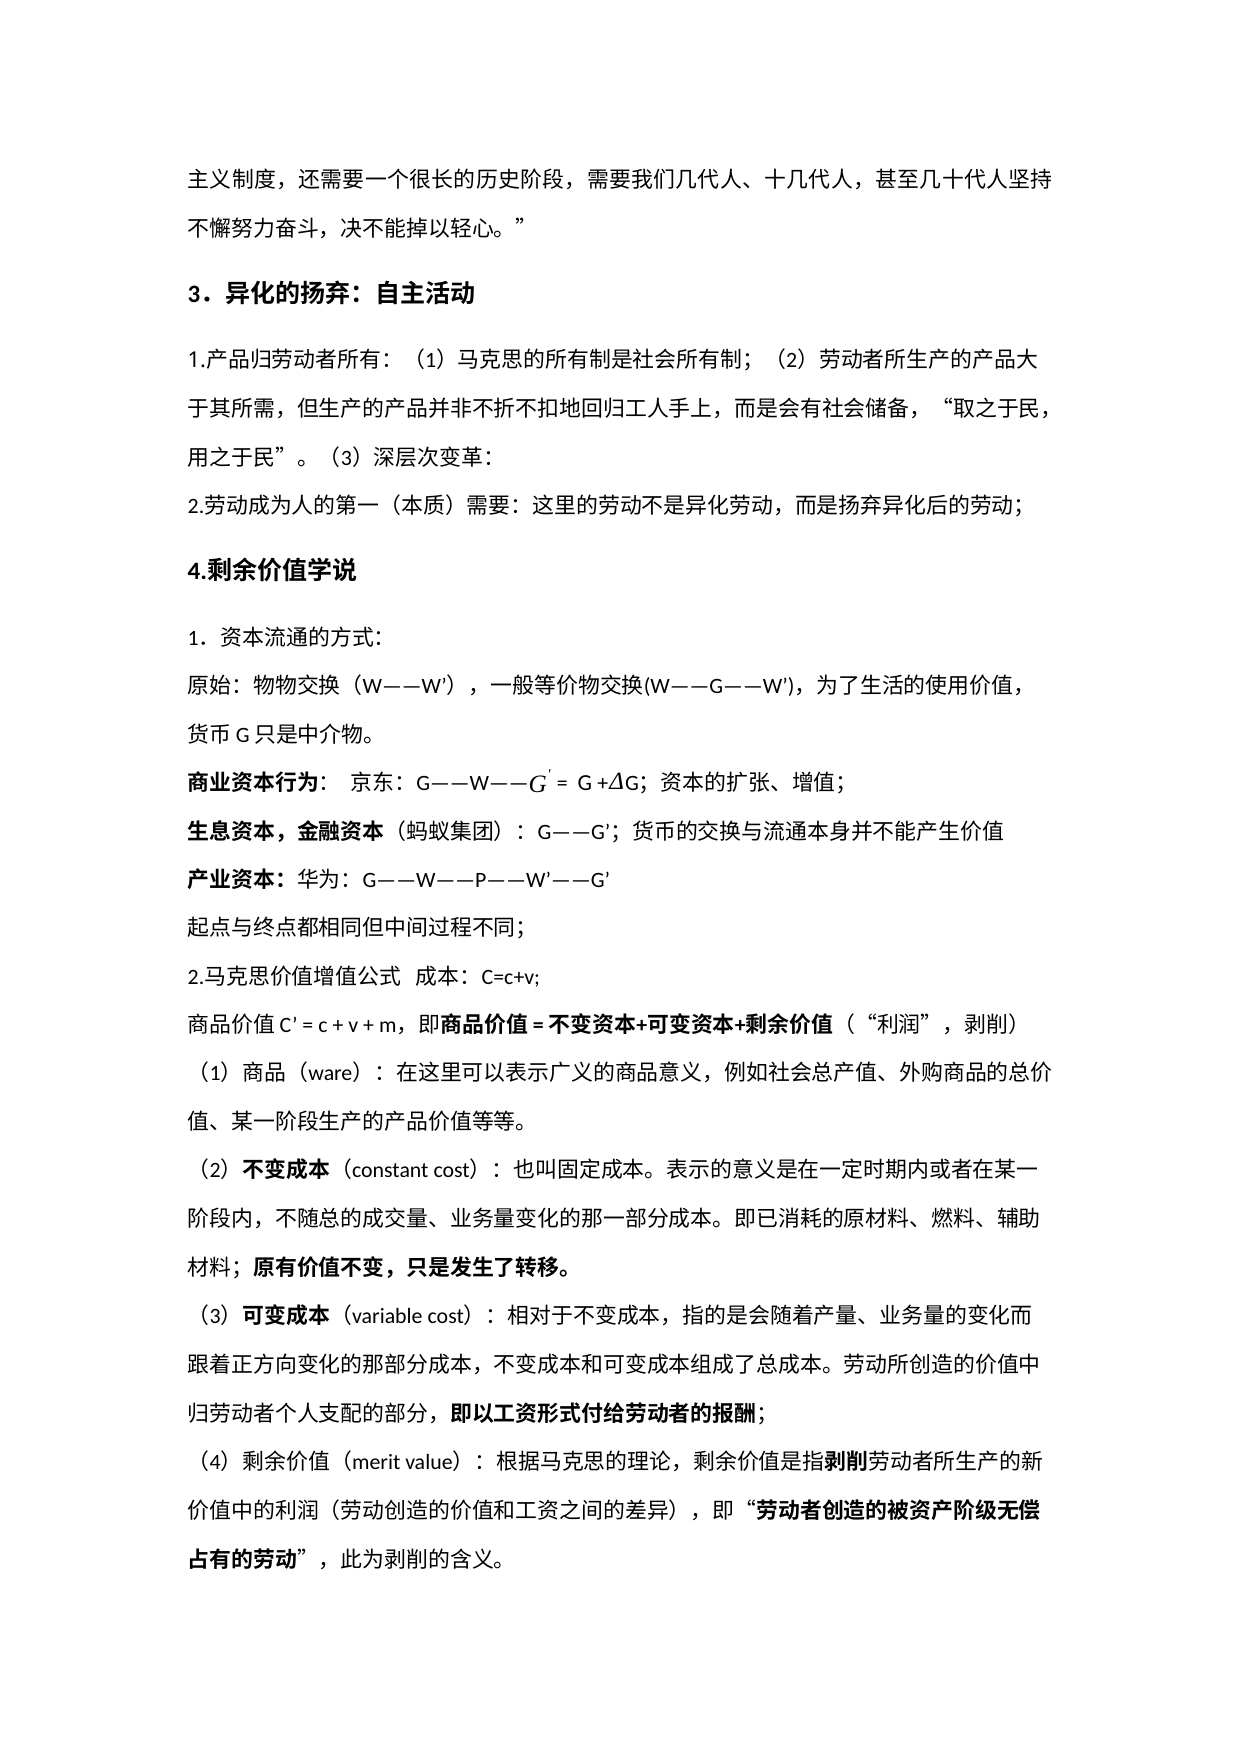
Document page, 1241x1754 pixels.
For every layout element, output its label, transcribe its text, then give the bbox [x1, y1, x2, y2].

text （1）商品（ware）：在这里可以表示广义的商品意义，例如社会总产值、外购商品的总价值、某一阶段生产的产品价值等等。 [187, 1055, 1053, 1136]
text 2.马克思价值增值公式 成本：C=c+v; [187, 958, 1053, 991]
text （2）不变成本（constant cost）：也叫固定成本。表示的意义是在一定时期内或者在某一阶段内，不随总的成交量、业务量变化的那一部分成本。即已消耗的原材料、燃料、辅助材料；原有价值不变，只是发生了转移。 [187, 1152, 1053, 1282]
text 生息资本，金融资本（蚂蚁集团）：G——G’；货币的交换与流通本身并不能产生价值 [187, 813, 1053, 846]
text 3．异化的扬弃：自主活动 [187, 259, 1053, 324]
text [187, 162, 1053, 243]
text 1．资本流通的方式： [187, 619, 1053, 652]
text （4）剩余价值（merit value）：根据马克思的理论，剩余价值是指剥削劳动者所生产的新价值中的利润（劳动创造的价值和工资之间的差异），即“劳动者创造的被资产阶级无偿占有的劳动”，此为剥削的含义。 [187, 1444, 1053, 1574]
text 商品价值C’ = c + v + m，即商品价值 = 不变资本+可变资本+剩余价值（“利润”，剥削） [187, 1007, 1053, 1039]
text 商业资本行为： 京东：G——W—— = G +G；资本的扩张、增值； [187, 765, 1053, 797]
text 1.产品归劳动者所有：（1）马克思的所有制是社会所有制；（2）劳动者所生产的产品大于其所需，但生产的产品并非不折不扣地回归工人手上，而是会有社会储备，“取之于民，用之于民”。（3）深层次变革： [187, 342, 1053, 472]
text 产业资本：华为：G——W——P——W’——G’ [187, 862, 1053, 894]
text （3）可变成本（variable cost）：相对于不变成本，指的是会随着产量、业务量的变化而跟着正方向变化的那部分成本，不变成本和可变成本组成了总成本。劳动所创造的价值中归劳动者个人支配的部分，即以工资形式付给劳动者的报酬； [187, 1298, 1053, 1428]
text 4.剩余价值学说 [187, 536, 1053, 601]
text 2.劳动成为人的第一（本质）需要：这里的劳动不是异化劳动，而是扬弃异化后的劳动； [187, 488, 1053, 521]
text 原始：物物交换（W——W’），一般等价物交换(W——G——W’)，为了生活的使用价值，货币G只是中介物。 [187, 668, 1053, 749]
text 起点与终点都相同但中间过程不同； [187, 910, 1053, 942]
